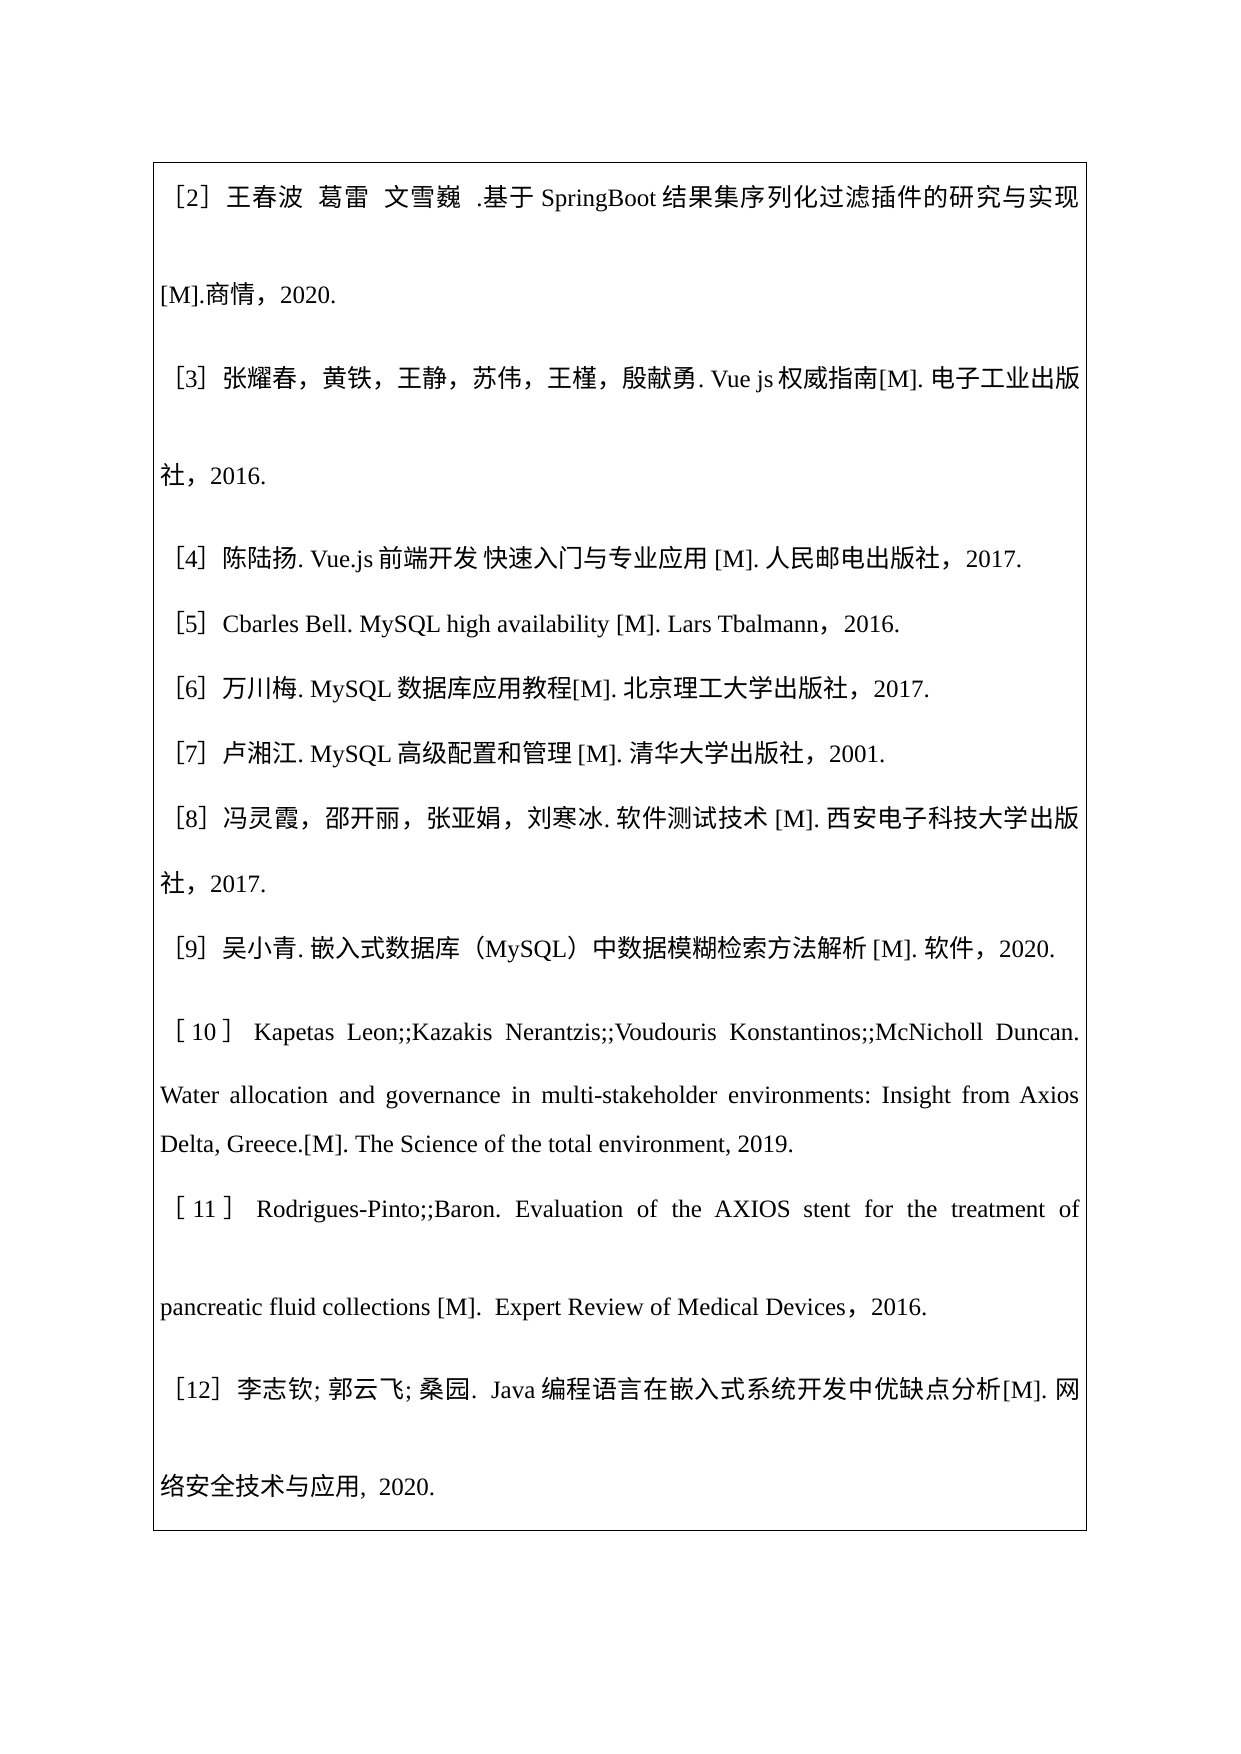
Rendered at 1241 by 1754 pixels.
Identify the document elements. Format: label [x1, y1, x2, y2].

table_cell [154, 163, 1086, 1530]
